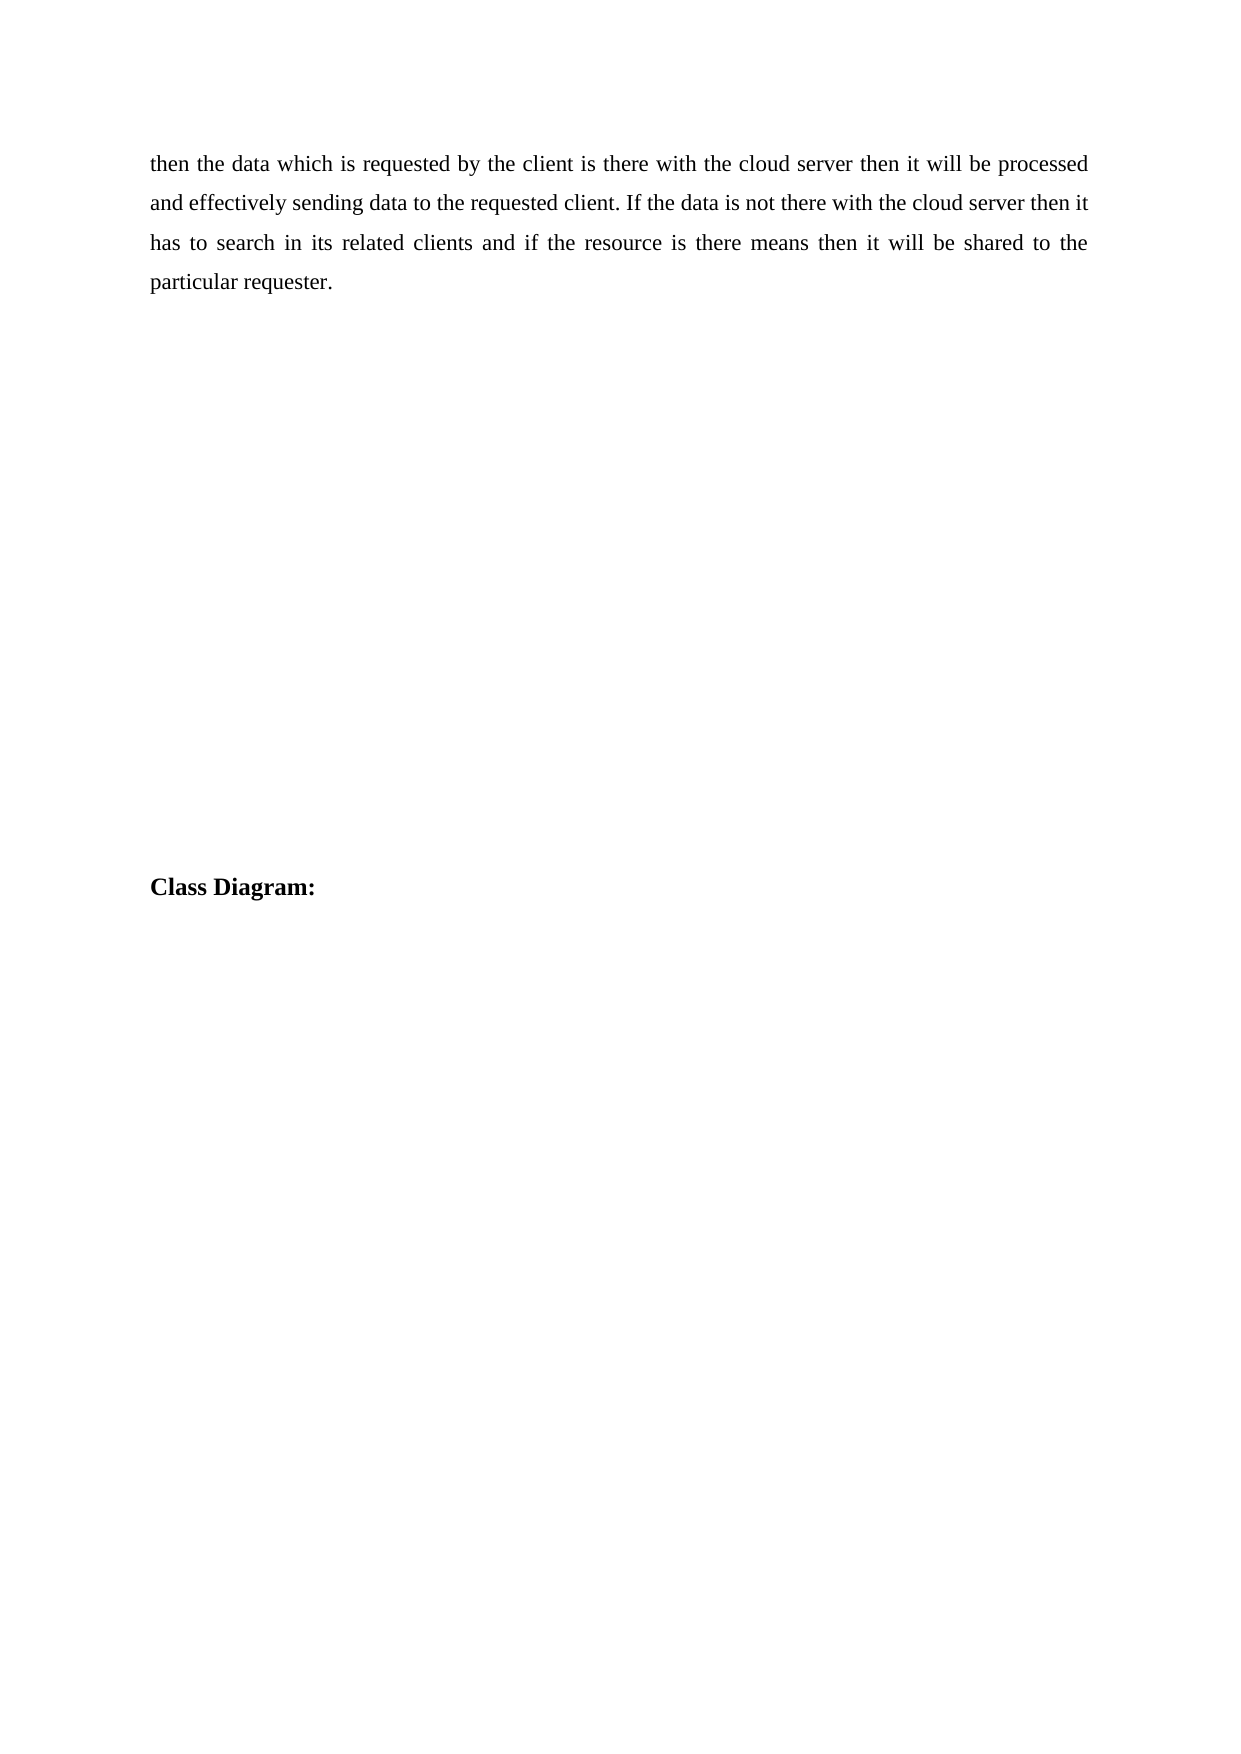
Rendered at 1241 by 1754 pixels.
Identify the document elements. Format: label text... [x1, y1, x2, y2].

text Class Diagram: [150, 872, 1090, 900]
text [150, 150, 1090, 295]
